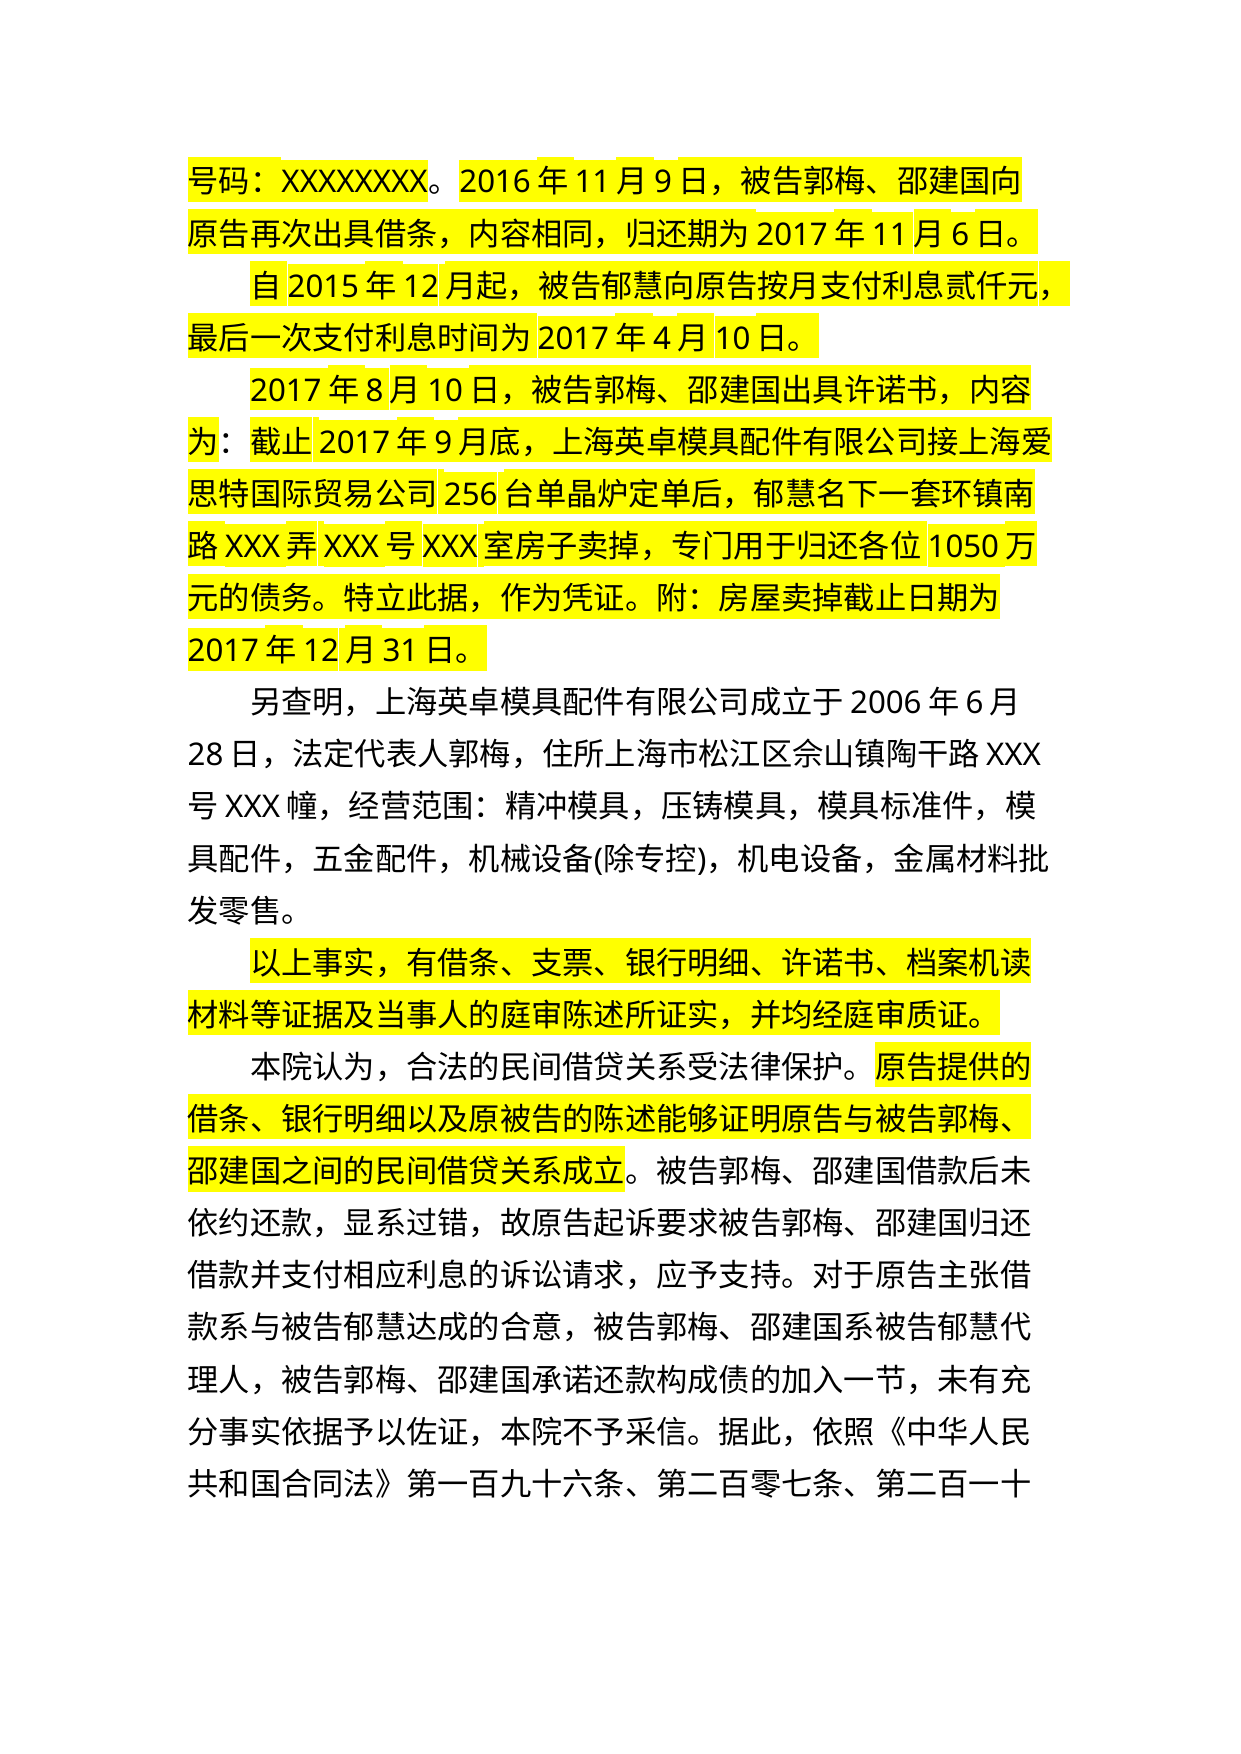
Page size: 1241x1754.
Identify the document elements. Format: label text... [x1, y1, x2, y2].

text 另查明，上海英卓模具配件有限公司成立于2006年6月28日，法定代表人郭梅，住所上海市松江区佘山镇陶干路XXX号XXX幢，经营范围：精冲模具，压铸模具，模具标准件，模具配件，五金配件，机械设备(除专控)，机电设备，金属材料批发零售。 [187, 671, 1053, 931]
text 2017年8月10日，被告郭梅、邵建国出具许诺书，内容为：截止2017年9月底，上海英卓模具配件有限公司接上海爱思特国际贸易公司256台单晶炉定单后，郁慧名下一套环镇南路XXX弄XXX号XXX室房子卖掉，专门用于归还各位1050万元的债务。特立此据，作为凭证。附：房屋卖掉截止日期为2017年12月31日。 [187, 358, 1053, 671]
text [187, 150, 1053, 254]
text 自2015年12月起，被告郁慧向原告按月支付利息贰仟元，最后一次支付利息时间为2017年4月10日。 [187, 254, 1053, 358]
text 以上事实，有借条、支票、银行明细、许诺书、档案机读材料等证据及当事人的庭审陈述所证实，并均经庭审质证。 [187, 931, 1053, 1035]
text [187, 1035, 1053, 1504]
